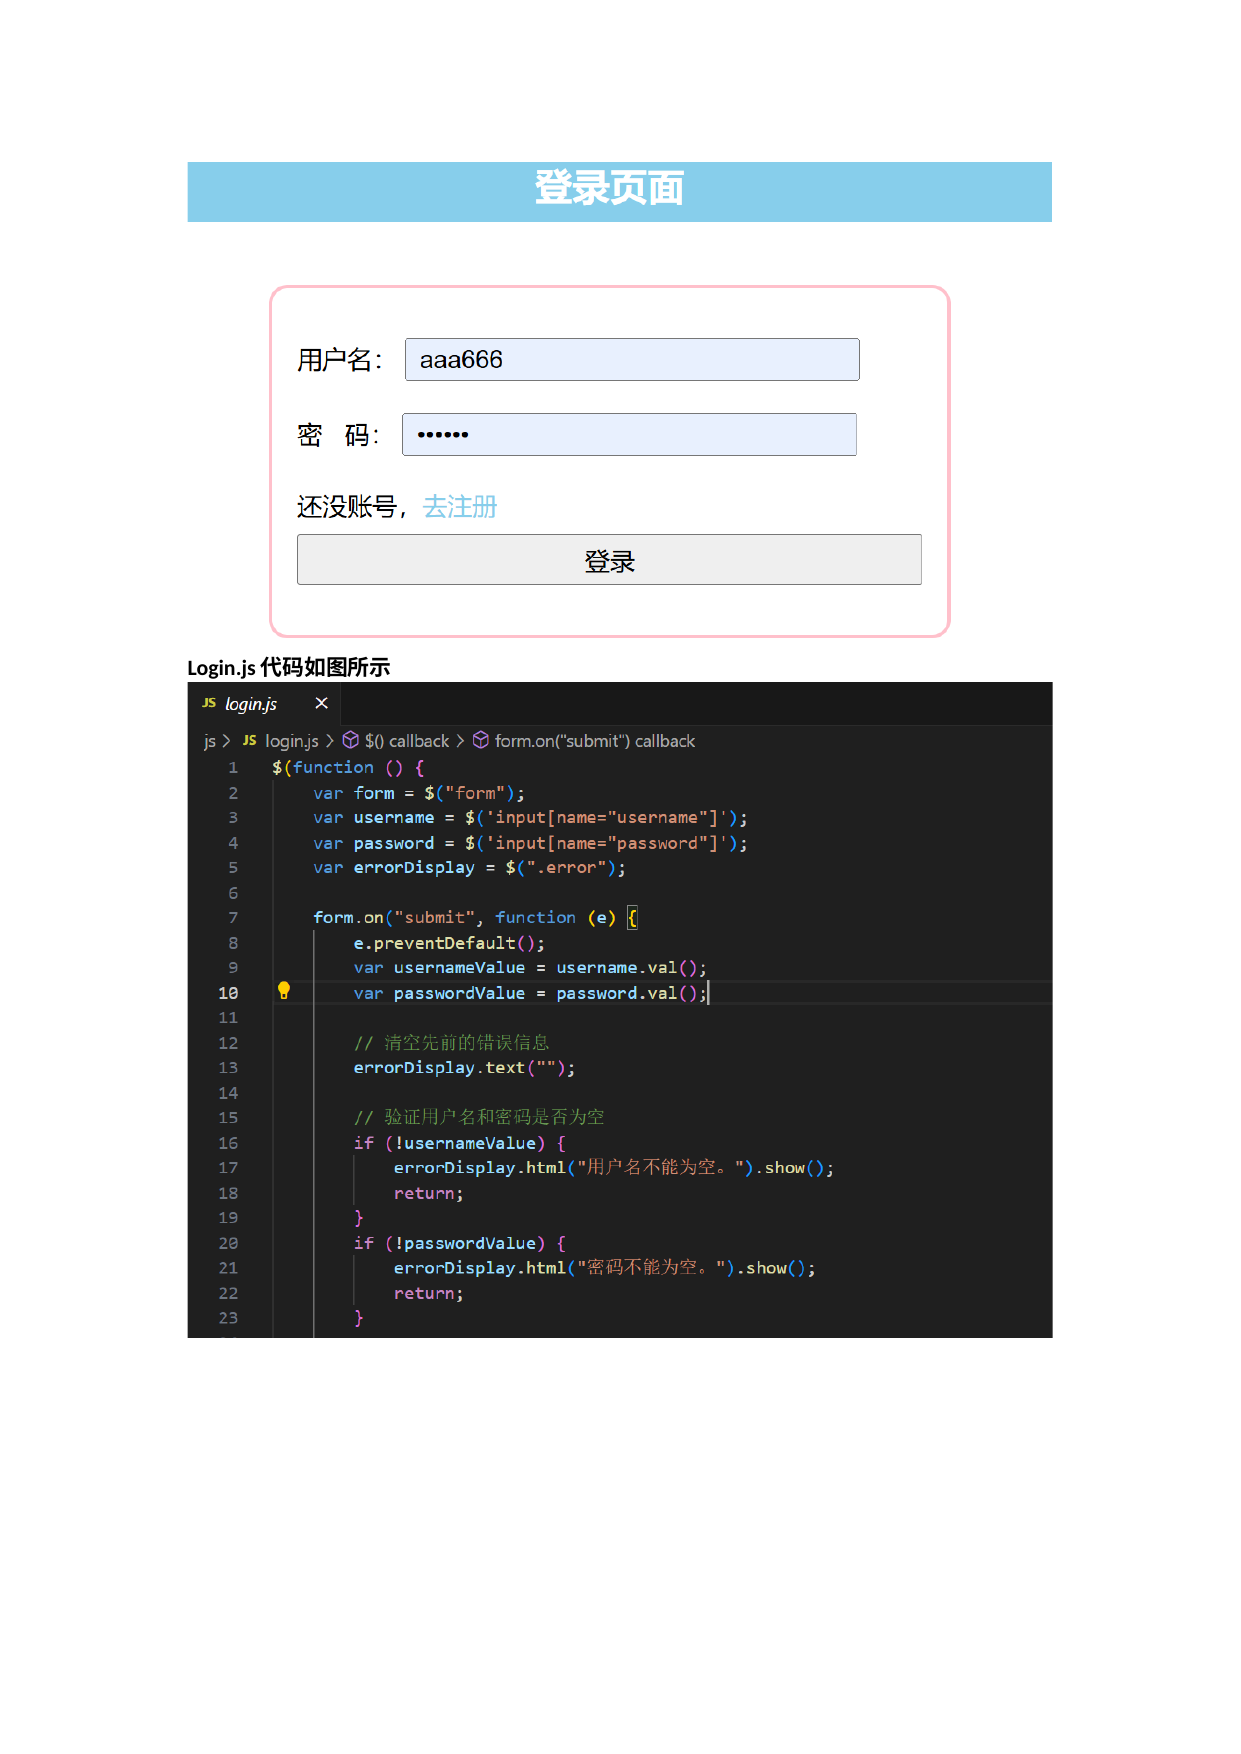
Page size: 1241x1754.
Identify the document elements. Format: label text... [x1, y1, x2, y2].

picture [187, 682, 1053, 1338]
picture [187, 162, 1052, 643]
text Login.js代码如图所示 [187, 649, 1053, 682]
